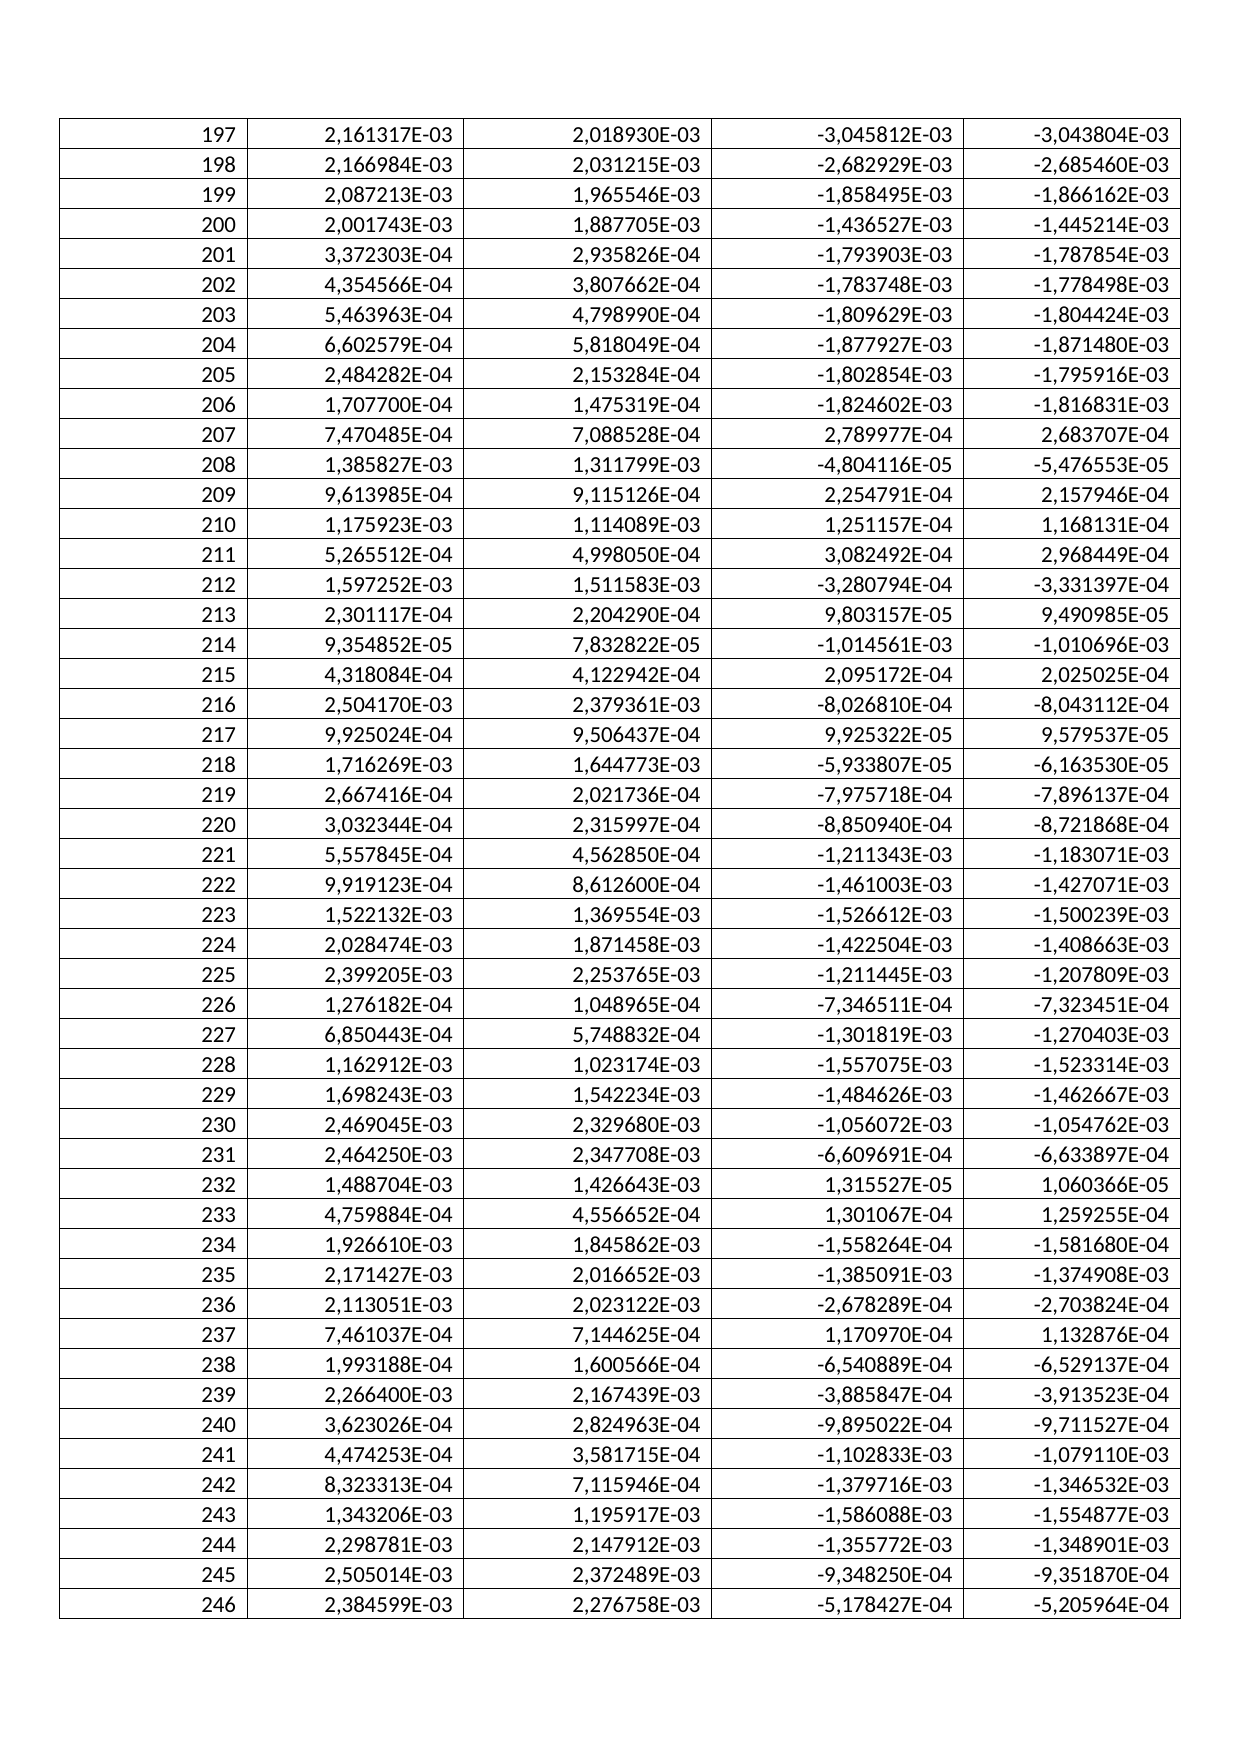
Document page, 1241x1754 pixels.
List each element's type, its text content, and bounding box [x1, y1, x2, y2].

table_cell 7,144625E-04 [464, 1319, 711, 1348]
table_cell 208 [60, 449, 247, 478]
table_cell 233 [60, 1199, 247, 1228]
table_cell 5,818049E-04 [464, 329, 711, 358]
table_cell 2,379361E-03 [464, 689, 711, 718]
table_cell 1,060366E-05 [964, 1169, 1180, 1198]
table_cell -3,331397E-04 [964, 569, 1180, 598]
table_cell 2,021736E-04 [464, 779, 711, 808]
table_cell -3,043804E-03 [964, 119, 1180, 148]
table_cell 1,600566E-04 [464, 1349, 711, 1378]
table_cell 2,113051E-03 [248, 1289, 463, 1318]
table_cell 1,385827E-03 [248, 449, 463, 478]
table_cell -1,500239E-03 [964, 899, 1180, 928]
table_cell -1,207809E-03 [964, 959, 1180, 988]
table_cell 5,748832E-04 [464, 1019, 711, 1048]
table_cell -1,436527E-03 [712, 209, 963, 238]
table_cell 2,464250E-03 [248, 1139, 463, 1168]
table_cell 3,807662E-04 [464, 269, 711, 298]
table_cell 8,323313E-04 [248, 1469, 463, 1498]
table_cell 1,315527E-05 [712, 1169, 963, 1198]
table_cell 9,115126E-04 [464, 479, 711, 508]
table_cell 1,162912E-03 [248, 1049, 463, 1078]
table_cell 2,157946E-04 [964, 479, 1180, 508]
table_cell 2,253765E-03 [464, 959, 711, 988]
table_cell 1,426643E-03 [464, 1169, 711, 1198]
table_cell -1,557075E-03 [712, 1049, 963, 1078]
table_cell -7,975718E-04 [712, 779, 963, 808]
table_cell 9,613985E-04 [248, 479, 463, 508]
table_cell 7,832822E-05 [464, 629, 711, 658]
table_cell 217 [60, 719, 247, 748]
table_cell 4,556652E-04 [464, 1199, 711, 1228]
table_cell -1,871480E-03 [964, 329, 1180, 358]
table_cell 2,504170E-03 [248, 689, 463, 718]
table_cell 1,132876E-04 [964, 1319, 1180, 1348]
table_cell 218 [60, 749, 247, 778]
table_cell 1,716269E-03 [248, 749, 463, 778]
table_cell -9,895022E-04 [712, 1409, 963, 1438]
table_cell -1,014561E-03 [712, 629, 963, 658]
table_cell 1,993188E-04 [248, 1349, 463, 1378]
table_cell 1,170970E-04 [712, 1319, 963, 1348]
table_cell -1,270403E-03 [964, 1019, 1180, 1048]
table_cell -5,178427E-04 [712, 1589, 963, 1618]
table_cell 206 [60, 389, 247, 418]
table_cell 210 [60, 509, 247, 538]
table_cell -6,633897E-04 [964, 1139, 1180, 1168]
table_cell 225 [60, 959, 247, 988]
table_cell 226 [60, 989, 247, 1018]
table_cell -1,877927E-03 [712, 329, 963, 358]
table_cell -8,850940E-04 [712, 809, 963, 838]
table_cell 2,023122E-03 [464, 1289, 711, 1318]
table_cell 6,850443E-04 [248, 1019, 463, 1048]
table_cell 211 [60, 539, 247, 568]
table_cell 4,122942E-04 [464, 659, 711, 688]
table_cell 214 [60, 629, 247, 658]
table_cell -6,163530E-05 [964, 749, 1180, 778]
table_cell 220 [60, 809, 247, 838]
table_cell 1,276182E-04 [248, 989, 463, 1018]
table_cell -1,102833E-03 [712, 1439, 963, 1468]
table_cell 2,254791E-04 [712, 479, 963, 508]
table_cell 238 [60, 1349, 247, 1378]
table_cell -9,348250E-04 [712, 1559, 963, 1588]
table_cell -1,858495E-03 [712, 179, 963, 208]
table_cell -1,346532E-03 [964, 1469, 1180, 1498]
table_cell 2,667416E-04 [248, 779, 463, 808]
table_cell -1,211445E-03 [712, 959, 963, 988]
table_cell 2,016652E-03 [464, 1259, 711, 1288]
table_cell 4,354566E-04 [248, 269, 463, 298]
table_cell -1,056072E-03 [712, 1109, 963, 1138]
table_cell 2,276758E-03 [464, 1589, 711, 1618]
table_cell 1,114089E-03 [464, 509, 711, 538]
table_cell 2,315997E-04 [464, 809, 711, 838]
table_cell 7,088528E-04 [464, 419, 711, 448]
table_cell 1,475319E-04 [464, 389, 711, 418]
table_cell 2,147912E-03 [464, 1529, 711, 1558]
table_cell 222 [60, 869, 247, 898]
table_cell 4,318084E-04 [248, 659, 463, 688]
table_cell 1,644773E-03 [464, 749, 711, 778]
table_cell 6,602579E-04 [248, 329, 463, 358]
table_cell 2,166984E-03 [248, 149, 463, 178]
table_cell 244 [60, 1529, 247, 1558]
table_cell 1,369554E-03 [464, 899, 711, 928]
table_cell 1,175923E-03 [248, 509, 463, 538]
table_cell 203 [60, 299, 247, 328]
table_cell -2,682929E-03 [712, 149, 963, 178]
table_cell 223 [60, 899, 247, 928]
table_cell 2,683707E-04 [964, 419, 1180, 448]
table_cell 2,298781E-03 [248, 1529, 463, 1558]
table_cell 204 [60, 329, 247, 358]
table_cell 213 [60, 599, 247, 628]
table_cell -1,554877E-03 [964, 1499, 1180, 1528]
table_cell 2,028474E-03 [248, 929, 463, 958]
table_cell 221 [60, 839, 247, 868]
table_cell 1,522132E-03 [248, 899, 463, 928]
table_cell 228 [60, 1049, 247, 1078]
table_cell -3,045812E-03 [712, 119, 963, 148]
table_cell 201 [60, 239, 247, 268]
table_cell -1,787854E-03 [964, 239, 1180, 268]
table_cell -1,795916E-03 [964, 359, 1180, 388]
table_cell 4,798990E-04 [464, 299, 711, 328]
table_cell 1,343206E-03 [248, 1499, 463, 1528]
table_cell -8,043112E-04 [964, 689, 1180, 718]
table_cell 239 [60, 1379, 247, 1408]
table_cell 198 [60, 149, 247, 178]
table_cell -5,933807E-05 [712, 749, 963, 778]
table_cell 1,168131E-04 [964, 509, 1180, 538]
table_cell -1,079110E-03 [964, 1439, 1180, 1468]
table_cell -1,816831E-03 [964, 389, 1180, 418]
table_cell 202 [60, 269, 247, 298]
table_cell -5,205964E-04 [964, 1589, 1180, 1618]
table_cell -1,586088E-03 [712, 1499, 963, 1528]
table_cell -2,703824E-04 [964, 1289, 1180, 1318]
table_cell 230 [60, 1109, 247, 1138]
table_cell -1,523314E-03 [964, 1049, 1180, 1078]
table_cell 2,347708E-03 [464, 1139, 711, 1168]
table_cell -1,804424E-03 [964, 299, 1180, 328]
table_cell -3,885847E-04 [712, 1379, 963, 1408]
table_cell 2,153284E-04 [464, 359, 711, 388]
table_cell 2,095172E-04 [712, 659, 963, 688]
table_cell -1,461003E-03 [712, 869, 963, 898]
table_cell 207 [60, 419, 247, 448]
table_cell 1,511583E-03 [464, 569, 711, 598]
table_cell 243 [60, 1499, 247, 1528]
table_cell 199 [60, 179, 247, 208]
table_cell 241 [60, 1439, 247, 1468]
table_cell -6,529137E-04 [964, 1349, 1180, 1378]
table_cell 1,926610E-03 [248, 1229, 463, 1258]
table_cell -2,685460E-03 [964, 149, 1180, 178]
table_cell -1,211343E-03 [712, 839, 963, 868]
table_cell 237 [60, 1319, 247, 1348]
table_cell 209 [60, 479, 247, 508]
table_cell -1,484626E-03 [712, 1079, 963, 1108]
table_cell 3,581715E-04 [464, 1439, 711, 1468]
table_cell 1,542234E-03 [464, 1079, 711, 1108]
table_cell -1,462667E-03 [964, 1079, 1180, 1108]
table_cell -1,385091E-03 [712, 1259, 963, 1288]
table_cell -1,793903E-03 [712, 239, 963, 268]
table_cell 9,803157E-05 [712, 599, 963, 628]
table_cell -9,711527E-04 [964, 1409, 1180, 1438]
table_cell -2,678289E-04 [712, 1289, 963, 1318]
table_cell 1,488704E-03 [248, 1169, 463, 1198]
table_cell 2,001743E-03 [248, 209, 463, 238]
table_cell 212 [60, 569, 247, 598]
table_cell 2,171427E-03 [248, 1259, 463, 1288]
table_cell 1,965546E-03 [464, 179, 711, 208]
table_cell 229 [60, 1079, 247, 1108]
table_cell 9,506437E-04 [464, 719, 711, 748]
table_cell 246 [60, 1589, 247, 1618]
table_cell 2,789977E-04 [712, 419, 963, 448]
table_cell 2,204290E-04 [464, 599, 711, 628]
table_cell 4,998050E-04 [464, 539, 711, 568]
table_cell 2,372489E-03 [464, 1559, 711, 1588]
table_cell 7,115946E-04 [464, 1469, 711, 1498]
table_cell -9,351870E-04 [964, 1559, 1180, 1588]
table_cell 2,087213E-03 [248, 179, 463, 208]
table_cell 234 [60, 1229, 247, 1258]
table_cell 232 [60, 1169, 247, 1198]
table_cell -7,323451E-04 [964, 989, 1180, 1018]
table_cell -1,778498E-03 [964, 269, 1180, 298]
table_cell -1,301819E-03 [712, 1019, 963, 1048]
table_cell 4,562850E-04 [464, 839, 711, 868]
table_cell 2,266400E-03 [248, 1379, 463, 1408]
table_cell 2,031215E-03 [464, 149, 711, 178]
table_cell 2,935826E-04 [464, 239, 711, 268]
table_cell 7,470485E-04 [248, 419, 463, 448]
table_cell 200 [60, 209, 247, 238]
table_cell 1,048965E-04 [464, 989, 711, 1018]
table_cell -5,476553E-05 [964, 449, 1180, 478]
table_cell -1,355772E-03 [712, 1529, 963, 1558]
table_cell 5,557845E-04 [248, 839, 463, 868]
table_cell 2,167439E-03 [464, 1379, 711, 1408]
table_cell 219 [60, 779, 247, 808]
table_cell 1,023174E-03 [464, 1049, 711, 1078]
table_cell -1,581680E-04 [964, 1229, 1180, 1258]
table_cell 3,623026E-04 [248, 1409, 463, 1438]
table_cell 2,018930E-03 [464, 119, 711, 148]
table_cell 2,384599E-03 [248, 1589, 463, 1618]
table_cell -1,374908E-03 [964, 1259, 1180, 1288]
table_cell 5,463963E-04 [248, 299, 463, 328]
table_cell 9,354852E-05 [248, 629, 463, 658]
table_cell -1,558264E-04 [712, 1229, 963, 1258]
table_cell -1,054762E-03 [964, 1109, 1180, 1138]
table_cell -3,280794E-04 [712, 569, 963, 598]
table_cell 197 [60, 119, 247, 148]
table_cell -6,540889E-04 [712, 1349, 963, 1378]
table_cell -1,408663E-03 [964, 929, 1180, 958]
table_cell 9,490985E-05 [964, 599, 1180, 628]
table_cell 5,265512E-04 [248, 539, 463, 568]
table_cell 2,484282E-04 [248, 359, 463, 388]
table_cell 224 [60, 929, 247, 958]
table_cell 1,887705E-03 [464, 209, 711, 238]
table_cell 242 [60, 1469, 247, 1498]
table_cell -1,526612E-03 [712, 899, 963, 928]
table_cell -6,609691E-04 [712, 1139, 963, 1168]
table_cell -3,913523E-04 [964, 1379, 1180, 1408]
table_cell 4,759884E-04 [248, 1199, 463, 1228]
table_cell 4,474253E-04 [248, 1439, 463, 1468]
table_cell 9,919123E-04 [248, 869, 463, 898]
table_cell 9,579537E-05 [964, 719, 1180, 748]
table_cell 1,251157E-04 [712, 509, 963, 538]
table_cell 236 [60, 1289, 247, 1318]
table_cell 1,707700E-04 [248, 389, 463, 418]
table_cell -1,379716E-03 [712, 1469, 963, 1498]
table_cell -1,427071E-03 [964, 869, 1180, 898]
table_cell 2,399205E-03 [248, 959, 463, 988]
table_cell 1,597252E-03 [248, 569, 463, 598]
table_cell 8,612600E-04 [464, 869, 711, 898]
table_cell -1,422504E-03 [712, 929, 963, 958]
table_cell -1,809629E-03 [712, 299, 963, 328]
table_cell 1,311799E-03 [464, 449, 711, 478]
table_cell -1,783748E-03 [712, 269, 963, 298]
table_cell 216 [60, 689, 247, 718]
table_cell -8,721868E-04 [964, 809, 1180, 838]
table_cell 205 [60, 359, 247, 388]
table_cell 227 [60, 1019, 247, 1048]
table_cell 1,259255E-04 [964, 1199, 1180, 1228]
table_cell -7,346511E-04 [712, 989, 963, 1018]
table_cell 2,505014E-03 [248, 1559, 463, 1588]
table_cell 3,082492E-04 [712, 539, 963, 568]
table_cell 2,161317E-03 [248, 119, 463, 148]
table_cell 231 [60, 1139, 247, 1168]
table_cell 1,195917E-03 [464, 1499, 711, 1528]
table_cell 1,871458E-03 [464, 929, 711, 958]
table_cell -1,824602E-03 [712, 389, 963, 418]
table_cell -1,802854E-03 [712, 359, 963, 388]
table_cell 2,329680E-03 [464, 1109, 711, 1138]
table_cell 235 [60, 1259, 247, 1288]
table_cell -1,183071E-03 [964, 839, 1180, 868]
table_cell -4,804116E-05 [712, 449, 963, 478]
table_cell 2,301117E-04 [248, 599, 463, 628]
table_cell 2,824963E-04 [464, 1409, 711, 1438]
table_cell 9,925024E-04 [248, 719, 463, 748]
table_cell 2,025025E-04 [964, 659, 1180, 688]
table_cell 7,461037E-04 [248, 1319, 463, 1348]
table_cell 1,698243E-03 [248, 1079, 463, 1108]
table_cell -1,866162E-03 [964, 179, 1180, 208]
table_cell -7,896137E-04 [964, 779, 1180, 808]
table_cell 2,968449E-04 [964, 539, 1180, 568]
table_cell -1,348901E-03 [964, 1529, 1180, 1558]
table_cell 1,845862E-03 [464, 1229, 711, 1258]
table_cell 1,301067E-04 [712, 1199, 963, 1228]
table_cell 245 [60, 1559, 247, 1588]
table_cell 3,372303E-04 [248, 239, 463, 268]
table_cell -1,445214E-03 [964, 209, 1180, 238]
table_cell 215 [60, 659, 247, 688]
table_cell 9,925322E-05 [712, 719, 963, 748]
table_cell 240 [60, 1409, 247, 1438]
table_cell 2,469045E-03 [248, 1109, 463, 1138]
table_cell -1,010696E-03 [964, 629, 1180, 658]
table_cell 3,032344E-04 [248, 809, 463, 838]
table_cell -8,026810E-04 [712, 689, 963, 718]
